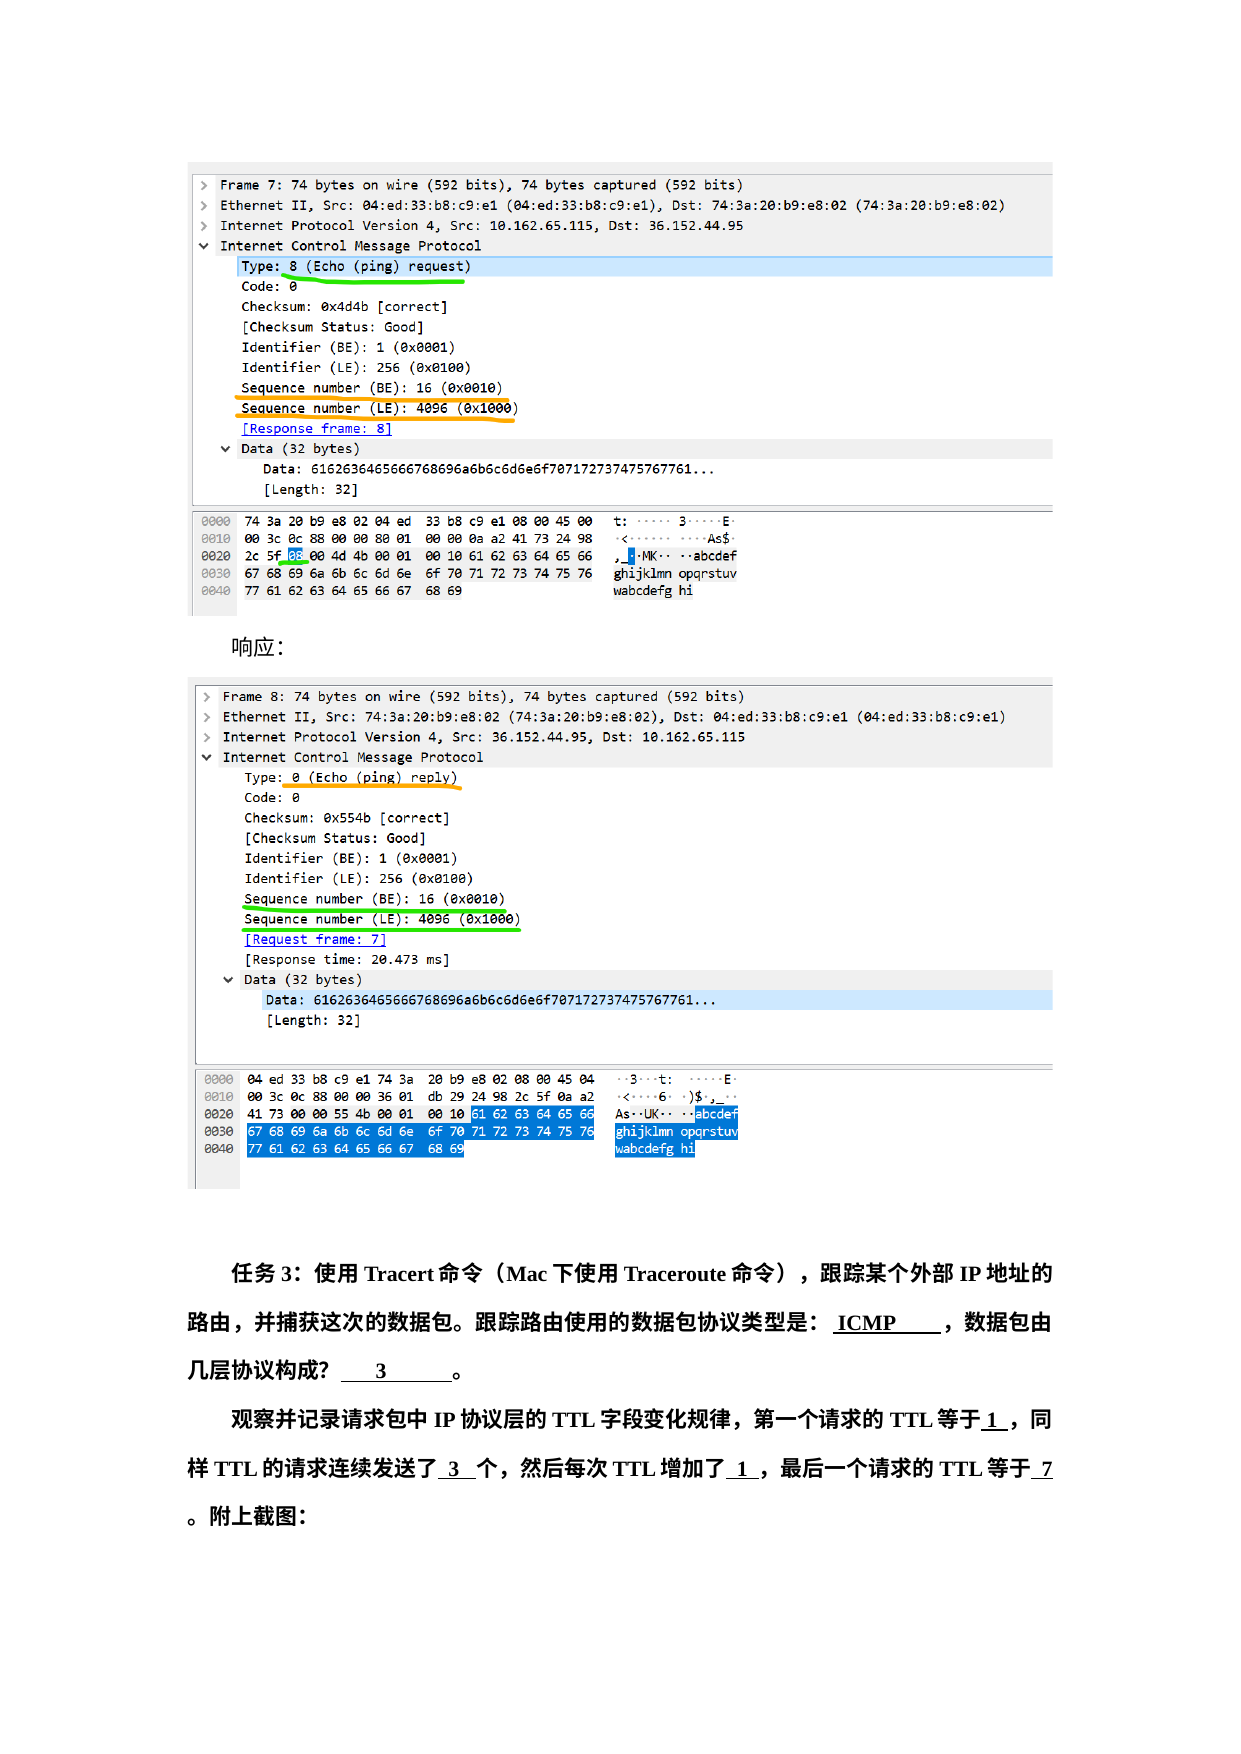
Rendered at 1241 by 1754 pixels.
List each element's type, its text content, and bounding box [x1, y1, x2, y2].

text 观察并记录请求包中IP协议层的TTL字段变化规律，第一个请求的TTL等于 1 ，同样TTL的请求连续发送了 3 个，然后每次TTL增加了 1 ，最后一个请求的TTL等于 7 。附上截图： [187, 1401, 1053, 1531]
text 任务3：使用Tracert命令（Mac下使用Traceroute命令），跟踪某个外部IP地址的路由，并捕获这次的数据包。跟踪路由使用的数据包协议类型是： ICMP ，数据包由几层协议构成？ 3 。 [187, 1256, 1053, 1386]
picture [187, 677, 1053, 1189]
picture [187, 162, 1053, 616]
text 响应： [187, 629, 1053, 662]
